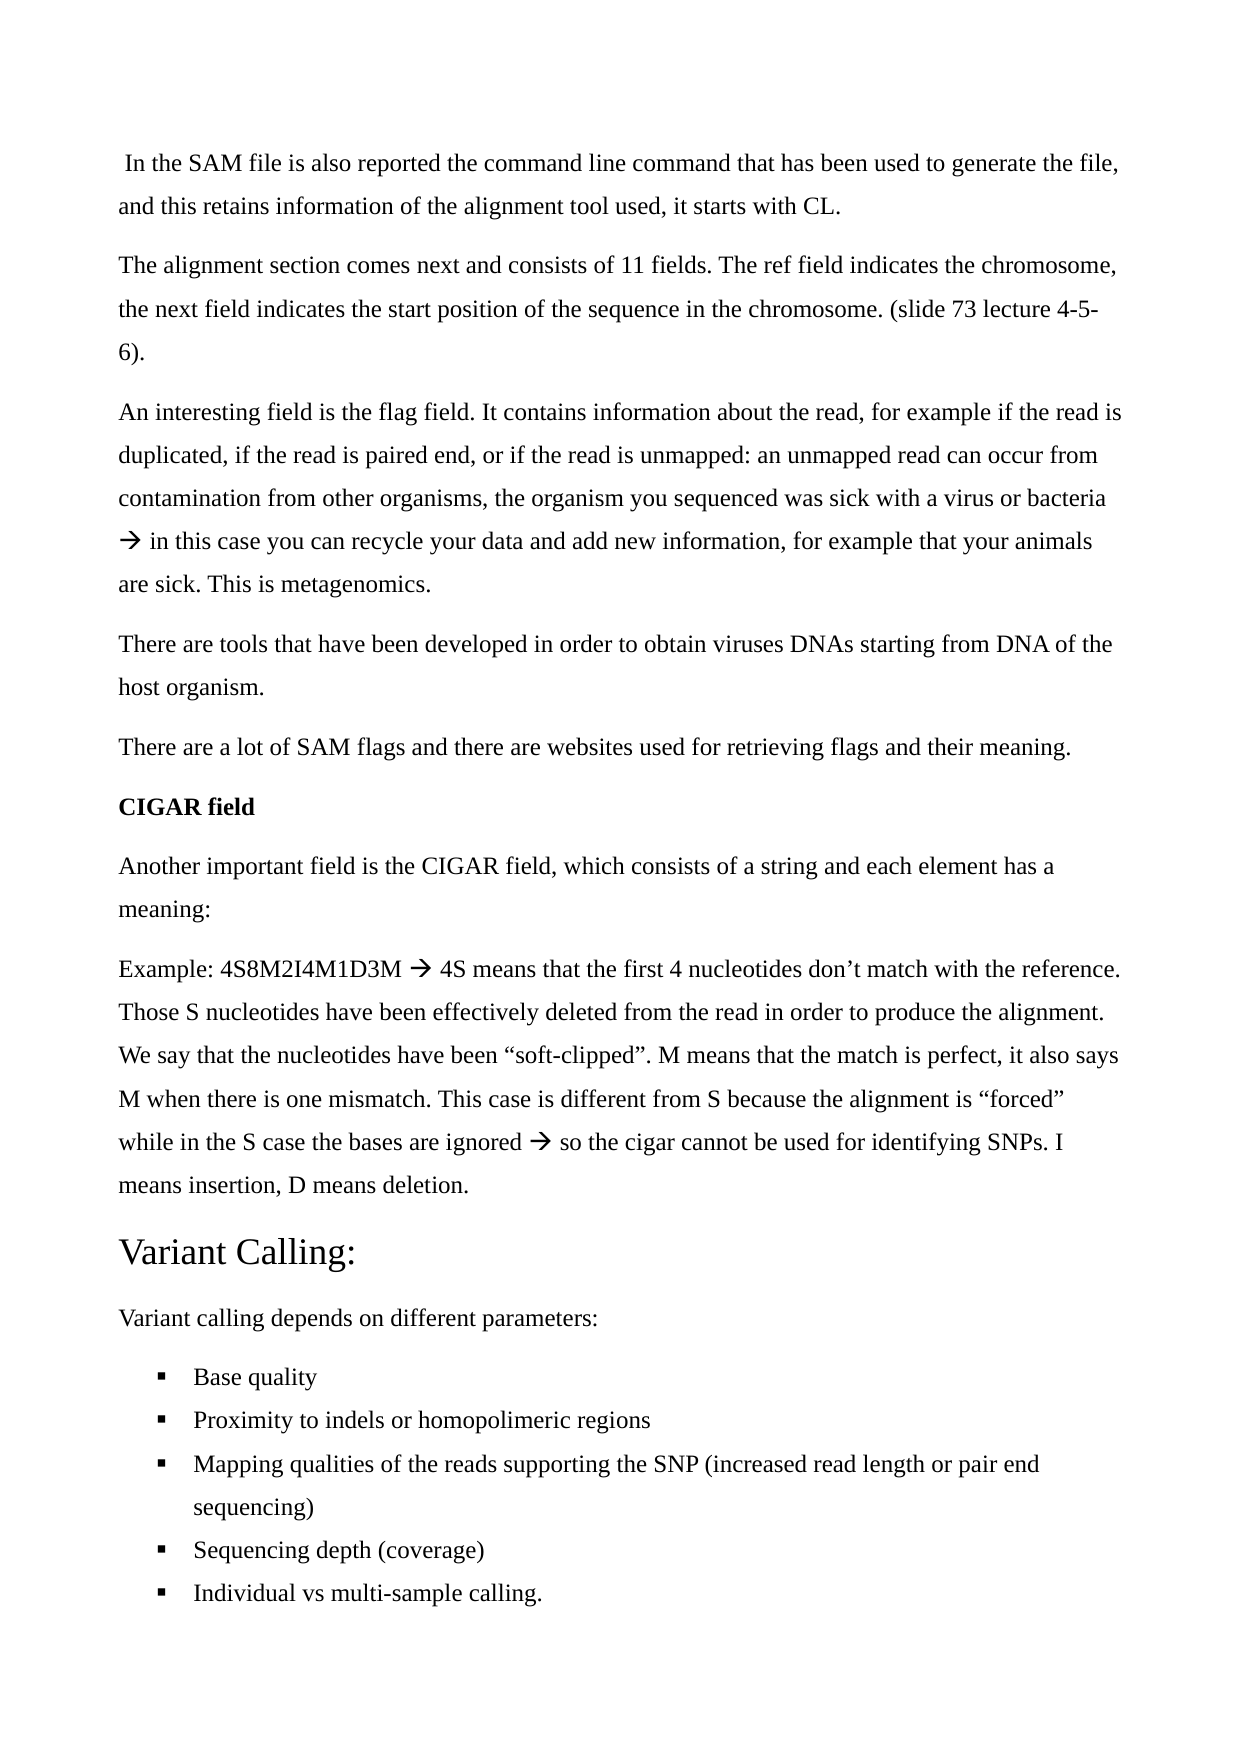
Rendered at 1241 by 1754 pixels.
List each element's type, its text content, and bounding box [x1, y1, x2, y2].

subtitle Variant Calling: [118, 1230, 1122, 1273]
text An interesting field is the flag field. It contains information about the read, for example if the read is duplicated, if the read is paired end, or if the read is unmapped: an unmapped read can occur from contamination from other organisms, the organism you sequenced was sick with a virus or bacteria in this case you can recycle your data and add new information, for example that your animals are sick. This is metagenomics. [118, 397, 1122, 598]
text In the SAM file is also reported the command line command that has been used to generate the file, and this retains information of the alignment tool used, it starts with CL. [118, 148, 1122, 219]
text Example: 4S8M2I4M1D3M 4S means that the first 4 nucleotides don’t match with the reference. Those S nucleotides have been effectively deleted from the read in order to produce the alignment. We say that the nucleotides have been “soft-clipped”. M means that the match is perfect, it also says M when there is one mismatch. This case is different from S because the alignment is “forced” while in the S case the bases are ignored so the cigar cannot be used for identifying SNPs. I means insertion, D means deletion. [118, 954, 1122, 1199]
list Sequencing depth (coverage) [156, 1535, 1122, 1564]
list Mapping qualities of the reads supporting the SNP (increased read length or pair end sequencing) [156, 1449, 1122, 1521]
text There are tools that have been developed in order to obtain viruses DNAs starting from DNA of the host organism. [118, 629, 1122, 701]
list Individual vs multi-sample calling. [156, 1578, 1122, 1607]
list Base quality [156, 1362, 1122, 1391]
text Another important field is the CIGAR field, which consists of a string and each element has a meaning: [118, 851, 1122, 923]
text There are a lot of SAM flags and there are websites used for retrieving flags and their meaning. [118, 732, 1122, 761]
text The alignment section comes next and consists of 11 fields. The ref field indicates the chromosome, the next field indicates the start position of the sequence in the chromosome. (slide 73 lecture 4-5-6). [118, 251, 1122, 366]
list Proximity to indels or homopolimeric regions [156, 1406, 1122, 1434]
text Variant calling depends on different parameters: [118, 1303, 1122, 1331]
text CIGAR field [118, 792, 1122, 820]
